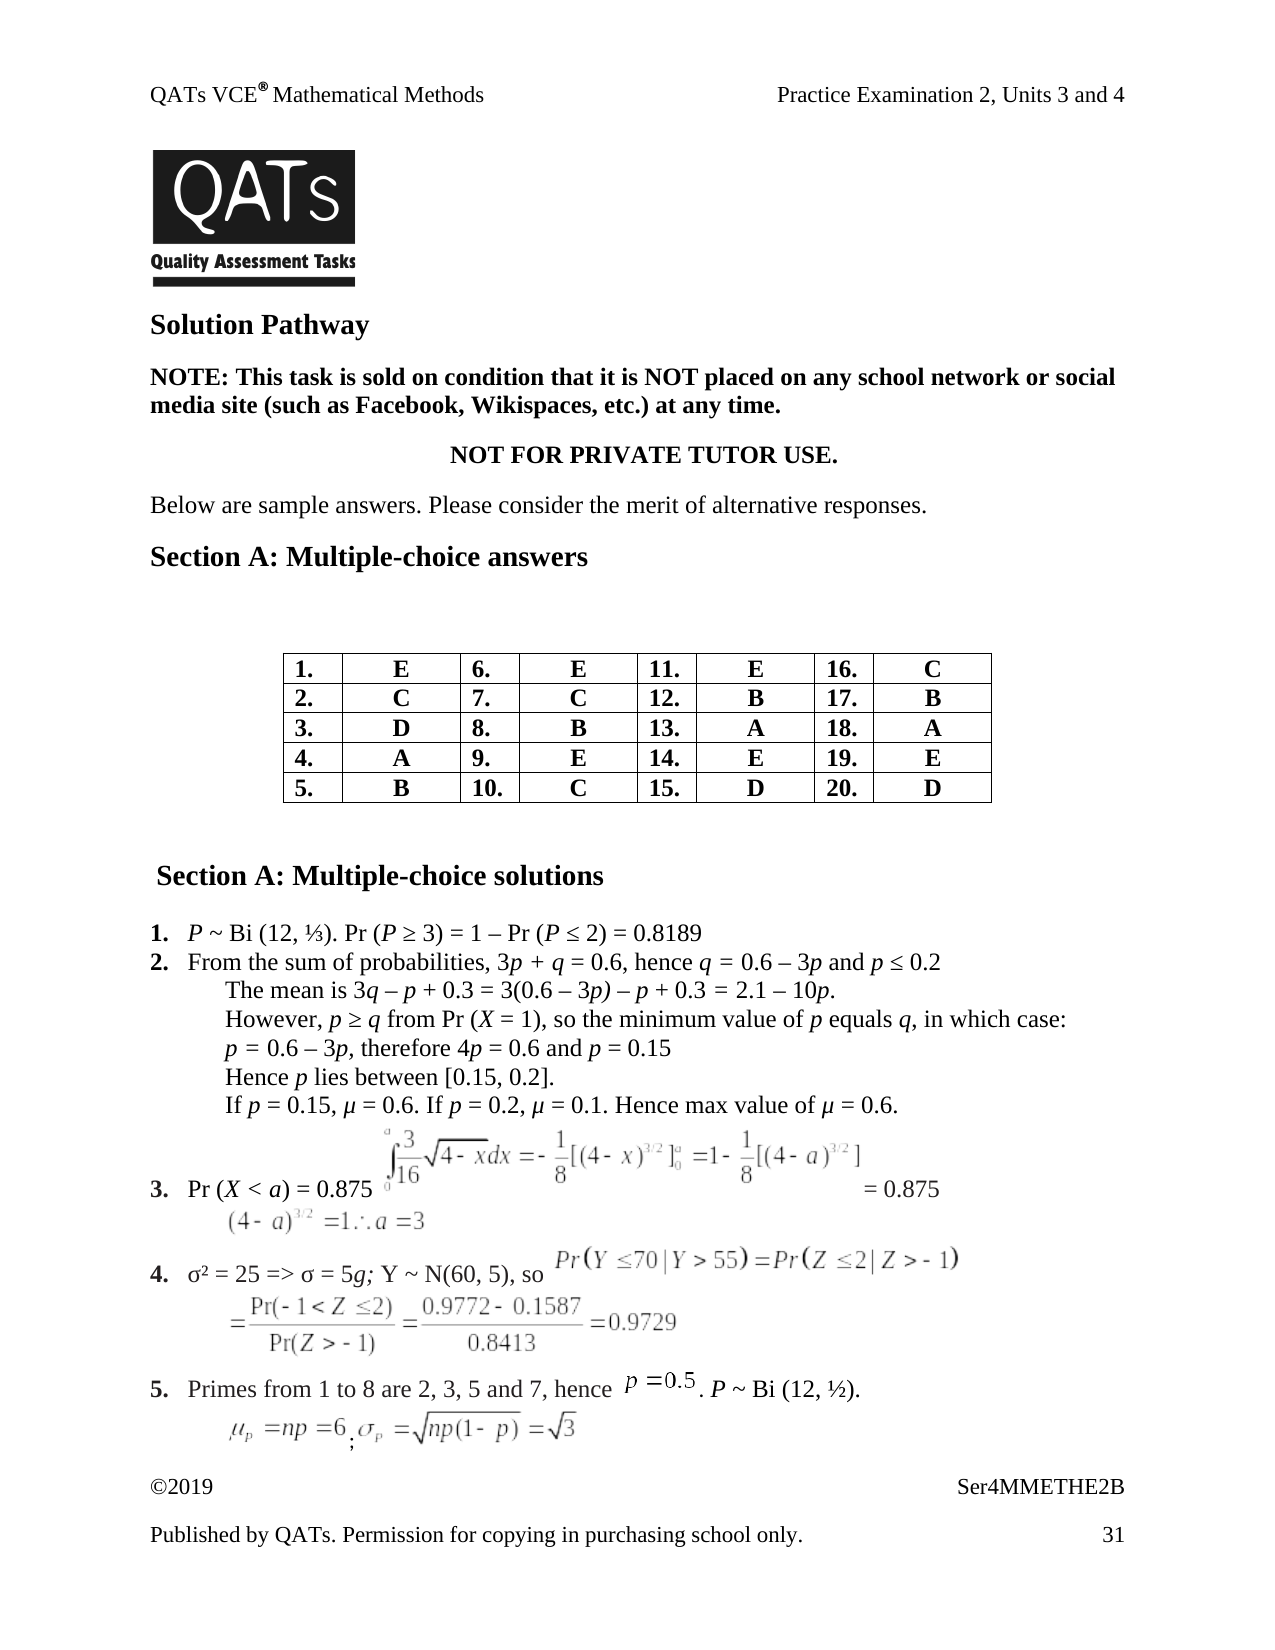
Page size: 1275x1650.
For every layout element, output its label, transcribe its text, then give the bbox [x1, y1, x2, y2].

text If p = 0.15, μ = 0.6. If p = 0.2, μ = 0.1. Hence max value of μ = 0.6. [225, 1090, 1125, 1119]
text Section A: Multiple-choice answers [150, 539, 1125, 573]
table_cell 9. [461, 743, 519, 772]
table_cell D [343, 713, 460, 742]
table_cell E [697, 743, 814, 772]
table_cell C [520, 684, 637, 712]
table_header E [343, 654, 460, 682]
table_cell B [697, 684, 814, 712]
table_cell 2. [284, 684, 342, 712]
table_cell 8. [461, 713, 519, 742]
list From the sum of probabilities, 3p + q = 0.6, hence q = 0.6 – 3p and p ≤ 0.2 [150, 947, 1125, 975]
table_header 1. [284, 654, 342, 682]
text NOT FOR PRIVATE TUTOR USE. [375, 440, 1125, 469]
text Section A: Multiple-choice solutions [150, 858, 1125, 892]
text p = 0.6 – 3p, therefore 4p = 0.6 and p = 0.15 [225, 1033, 1125, 1062]
table_cell D [874, 773, 991, 802]
table_cell E [520, 743, 637, 772]
table_cell B [874, 684, 991, 712]
table_cell A [697, 713, 814, 742]
table_cell A [874, 713, 991, 742]
table_cell 15. [638, 773, 696, 802]
table_header 11. [638, 654, 696, 682]
table_cell 5. [284, 773, 342, 802]
text NOTE: This task is sold on condition that it is NOT placed on any school network or social media site (such as Facebook, Wikispaces, etc.) at any time. [150, 362, 1125, 419]
table_cell E [874, 743, 991, 772]
table_cell B [343, 773, 460, 802]
table_cell 19. [815, 743, 873, 772]
text However, p ≥ q from Pr (X = 1), so the minimum value of p equals q, in which case: [225, 1004, 1125, 1033]
table_cell C [343, 684, 460, 712]
table_cell 13. [638, 713, 696, 742]
table_header 16. [815, 654, 873, 682]
table_cell 10. [461, 773, 519, 802]
table_header E [520, 654, 637, 682]
table_cell 17. [815, 684, 873, 712]
table_cell 3. [284, 713, 342, 742]
table_cell 14. [638, 743, 696, 772]
text The mean is 3q – p + 0.3 = 3(0.6 – 3p) – p + 0.3 = 2.1 – 10p. [225, 975, 1125, 1004]
table_cell 4. [284, 743, 342, 772]
table_cell 20. [815, 773, 873, 802]
table_cell D [697, 773, 814, 802]
list Primes from 1 to 8 are 2, 3, 5 and 7, hence . P ~ Bi (12, ½). [150, 1365, 1125, 1403]
text Solution Pathway [150, 307, 1125, 341]
list Pr (X < a) = 0.875 = 0.875 [150, 1119, 1125, 1203]
list σ² = 25 => σ = 5g; Y ~ N(60, 5), so [150, 1240, 1125, 1288]
text Below are sample answers. Please consider the merit of alternative responses. [150, 490, 1125, 518]
table_header E [697, 654, 814, 682]
list ; [225, 1408, 1125, 1454]
table_cell 18. [815, 713, 873, 742]
picture [150, 150, 356, 287]
table_header C [874, 654, 991, 682]
table_header 6. [461, 654, 519, 682]
table_cell A [343, 743, 460, 772]
table_cell B [520, 713, 637, 742]
text Hence p lies between [0.15, 0.2]. [225, 1062, 1125, 1090]
table_cell 7. [461, 684, 519, 712]
table_cell 12. [638, 684, 696, 712]
list P ~ Bi (12, ⅓). Pr (P ≥ 3) = 1 – Pr (P ≤ 2) = 0.8189 [150, 918, 1125, 947]
table_cell C [520, 773, 637, 802]
